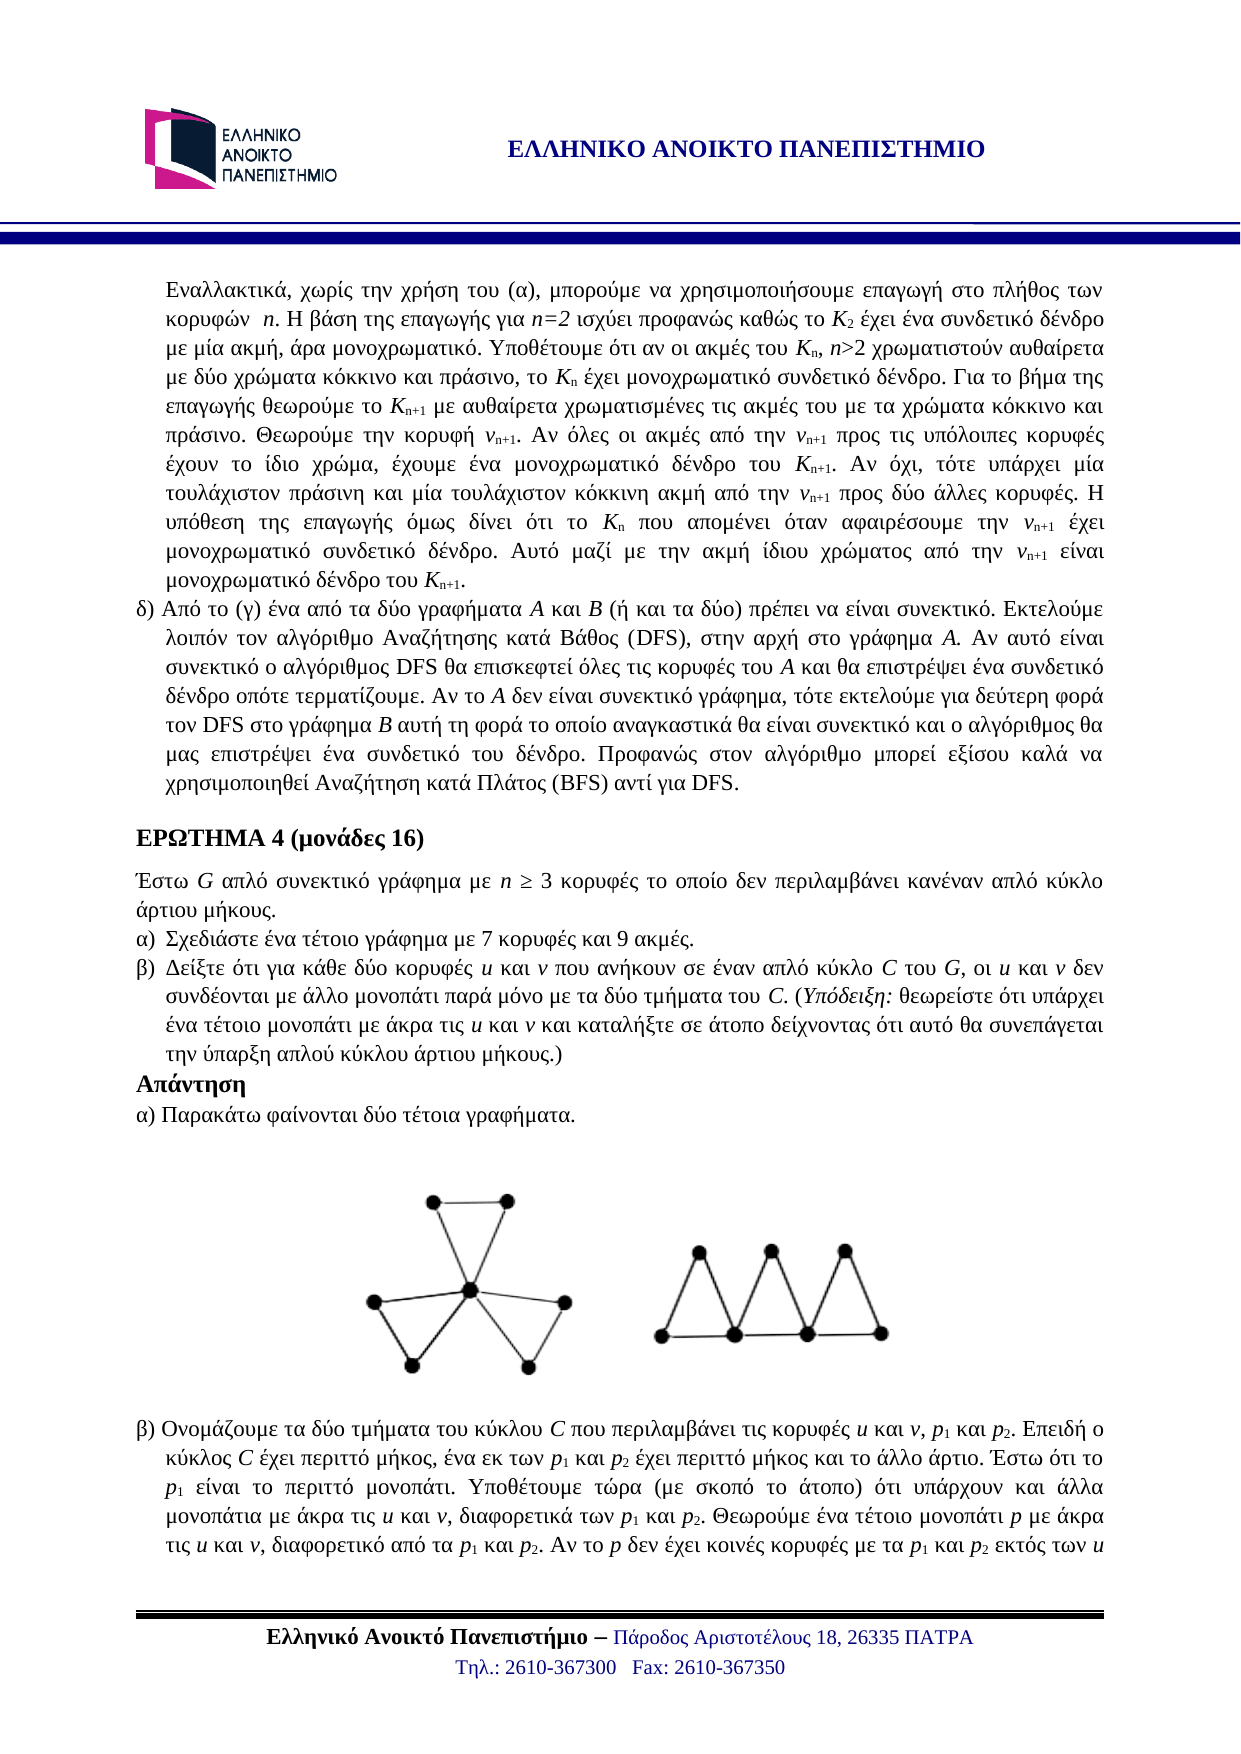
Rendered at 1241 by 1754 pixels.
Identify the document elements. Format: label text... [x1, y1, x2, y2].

text Έστω G απλό συνεκτικό γράφημα με n ≥ 3 κορυφές το οποίο δεν περιλαμβάνει κανέναν απλό κύκλο άρτιου μήκους. [136, 867, 1104, 922]
text δ) Από το (γ) ένα από τα δύο γραφήματα A και Β (ή και τα δύο) πρέπει να είναι συνεκτικό. Εκτελούμε λοιπόν τον αλγόριθμο Αναζήτησης κατά Βάθος (DFS), στην αρχή στο γράφημα Α. Αν αυτό είναι συνεκτικό ο αλγόριθμος DFS θα επισκεφτεί όλες τις κορυφές του A και θα επιστρέψει ένα συνδετικό δένδρο οπότε τερματίζουμε. Αν το Α δεν είναι συνεκτικό γράφημα, τότε εκτελούμε για δεύτερη φορά τον DFS στο γράφημα Β αυτή τη φορά το οποίο αναγκαστικά θα είναι συνεκτικό και ο αλγόριθμος θα μας επιστρέψει ένα συνδετικό του δένδρο. Προφανώς στον αλγόριθμο μπορεί εξίσου καλά να χρησιμοποιηθεί Αναζήτηση κατά Πλάτος (BFS) αντί για DFS. [136, 595, 1104, 795]
picture [145, 108, 337, 189]
text β) Δείξτε ότι για κάθε δύο κορυφές u και v που ανήκουν σε έναν απλό κύκλο C του G, οι u και v δεν συνδέονται με άλλο μονοπάτι παρά μόνο με τα δύο τμήματα του C. (Υπόδειξη: θεωρείστε ότι υπάρχει ένα τέτοιο μονοπάτι με άκρα τις u και v και καταλήξτε σε άτοπο δείχνοντας ότι αυτό θα συνεπάγεται την ύπαρξη απλού κύκλου άρτιου μήκους.) [136, 954, 1104, 1067]
text Εναλλακτικά, χωρίς την χρήση του (α), μπορούμε να χρησιμοποιήσουμε επαγωγή στο πλήθος των κορυφών n. Η βάση της επαγωγής για n=2 ισχύει προφανώς καθώς το K2 έχει ένα συνδετικό δένδρο με μία ακμή, άρα μονοχρωματικό. Υποθέτουμε ότι αν οι ακμές του Kn, n>2 χρωματιστούν αυθαίρετα με δύο χρώματα κόκκινο και πράσινο, το Kn έχει μονοχρωματικό συνδετικό δένδρο. Για το βήμα της επαγωγής θεωρούμε το Kn+1 με αυθαίρετα χρωματισμένες τις ακμές του με τα χρώματα κόκκινο και πράσινο. Θεωρούμε την κορυφή vn+1. Αν όλες οι ακμές από την vn+1 προς τις υπόλοιπες κορυφές έχουν το ίδιο χρώμα, έχουμε ένα μονοχρωματικό δένδρο του Kn+1. Αν όχι, τότε υπάρχει μία τουλάχιστον πράσινη και μία τουλάχιστον κόκκινη ακμή από την vn+1 προς δύο άλλες κορυφές. Η υπόθεση της επαγωγής όμως δίνει ότι το Kn που απομένει όταν αφαιρέσουμε την vn+1 έχει μονοχρωματικό συνδετικό δένδρο. Αυτό μαζί με την ακμή ίδιου χρώματος από την vn+1 είναι μονοχρωματικό δένδρο του Kn+1. [136, 276, 1104, 592]
text α) Παρακάτω φαίνονται δύο τέτοια γραφήματα. [136, 1101, 1104, 1127]
text Απάντηση [136, 1069, 1104, 1098]
text α) Σχεδιάστε ένα τέτοιο γράφημα με 7 κορυφές και 9 ακμές. [136, 925, 1104, 951]
text ΕΡΩΤΗΜΑ 4 (μονάδες 16) [136, 823, 1104, 851]
